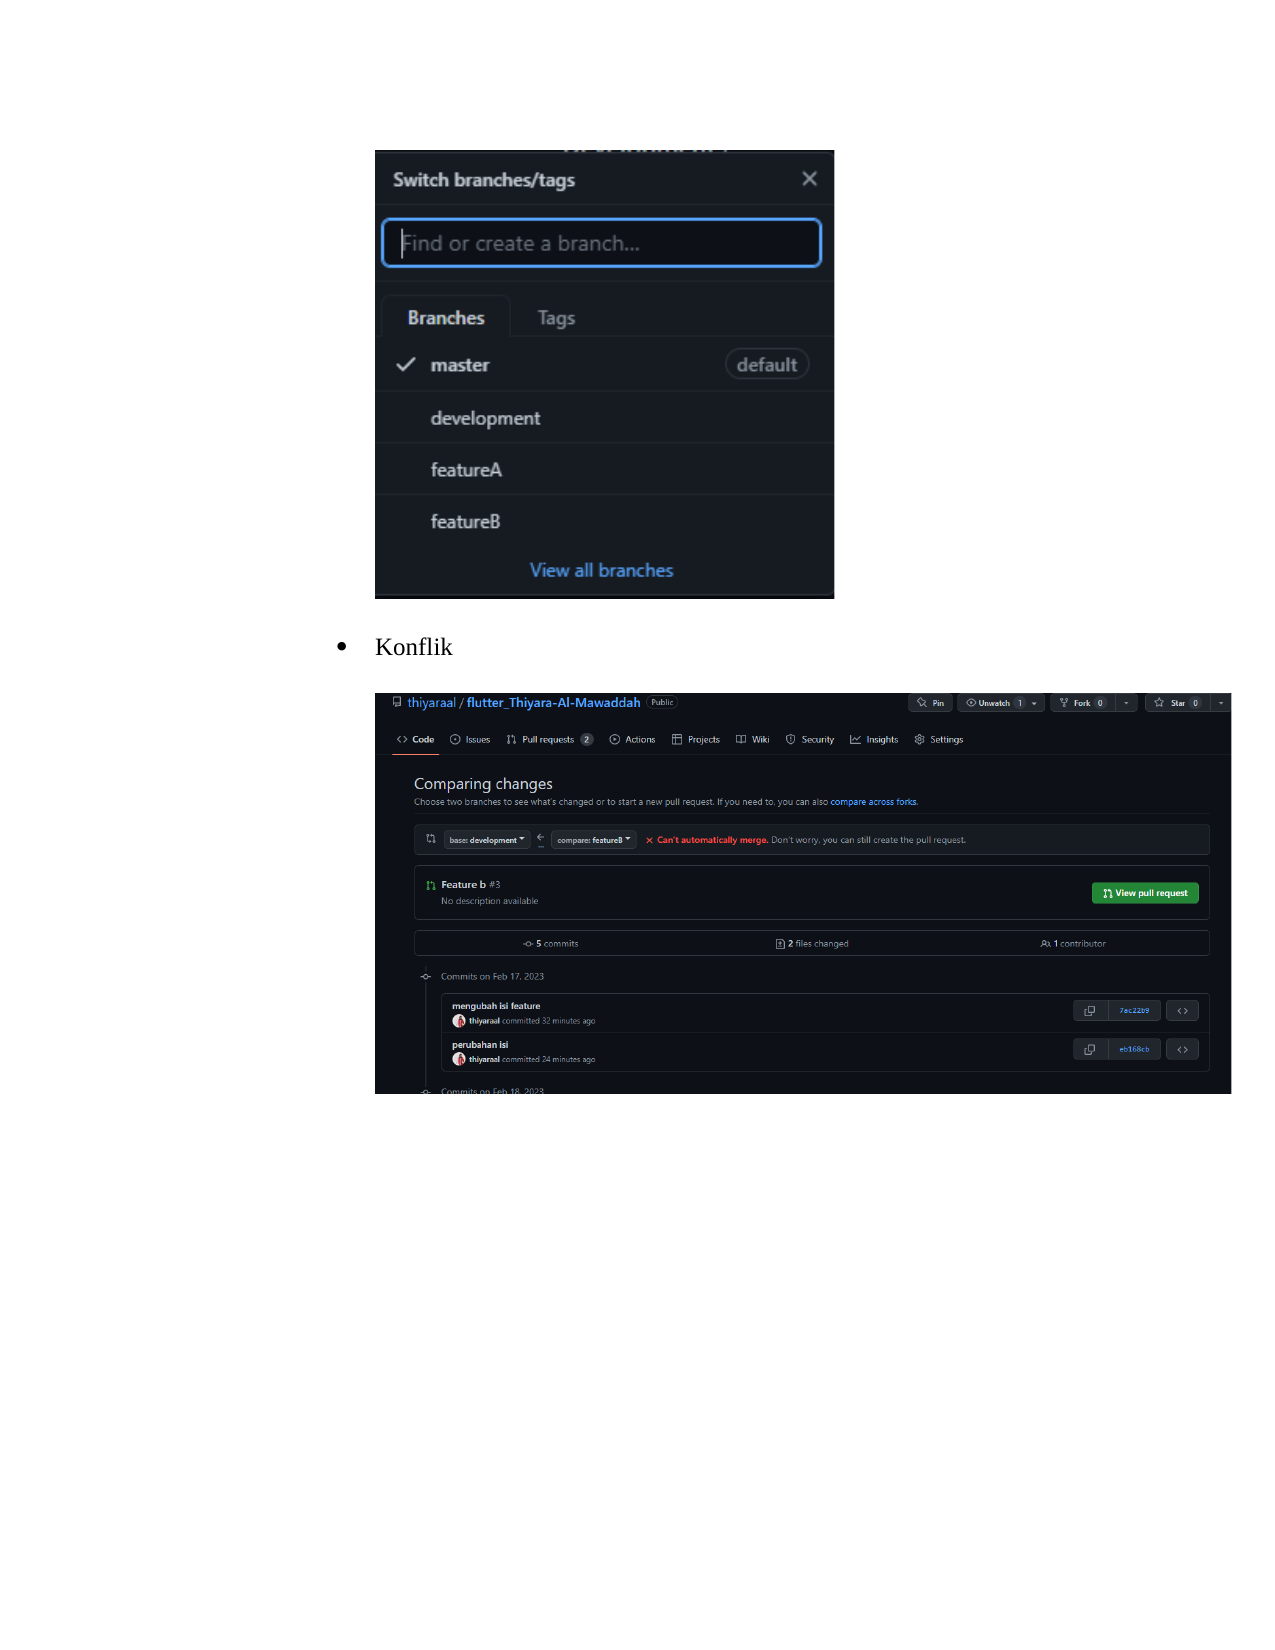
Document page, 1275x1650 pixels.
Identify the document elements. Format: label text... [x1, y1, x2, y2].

picture [375, 150, 835, 599]
picture [375, 693, 1232, 1094]
list Konflik [337, 632, 1125, 661]
